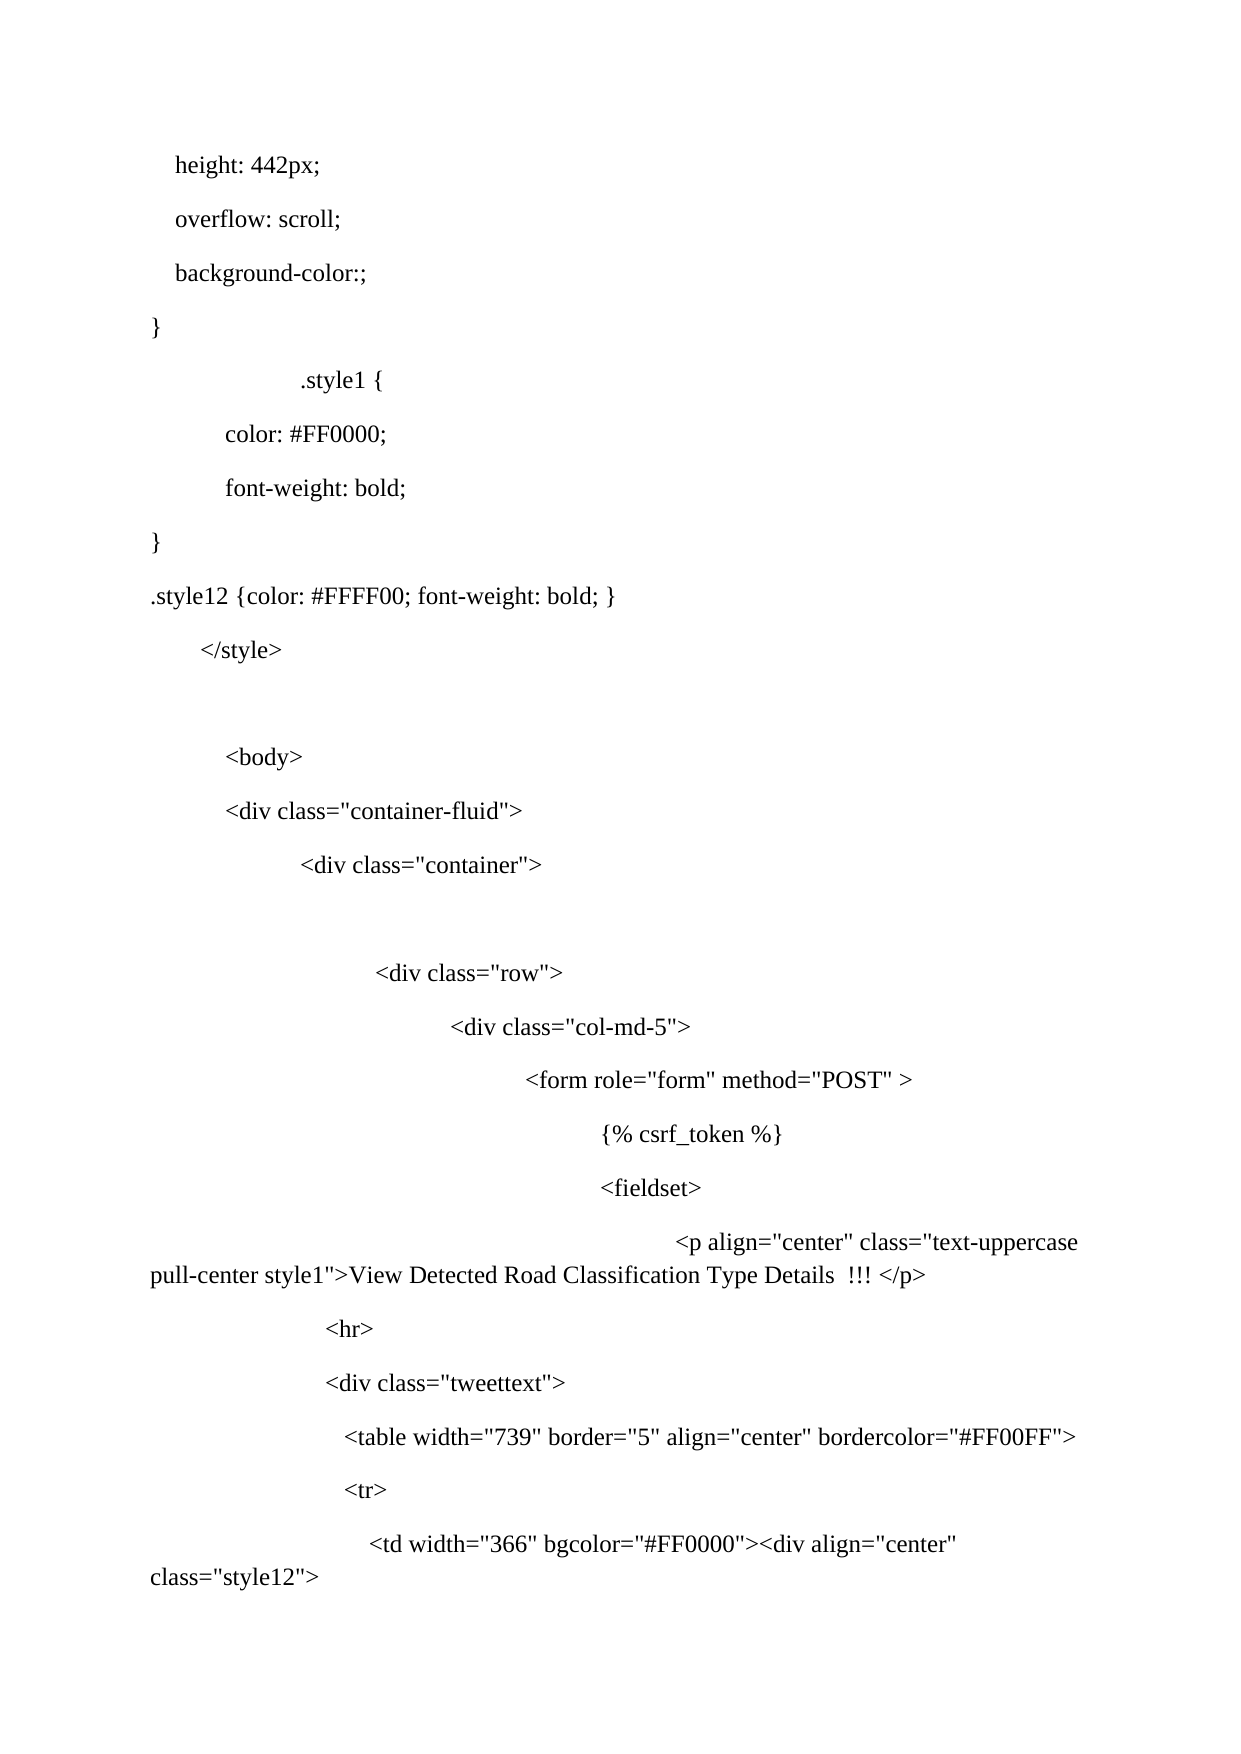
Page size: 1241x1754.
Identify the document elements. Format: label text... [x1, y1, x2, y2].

text <table width="739" border="5" align="center" bordercolor="#FF00FF"> [150, 1422, 1090, 1450]
text .style1 { [150, 365, 1090, 394]
text {% csrf_token %} [150, 1119, 1090, 1148]
text <fieldset> [150, 1173, 1090, 1202]
text <hr> [150, 1314, 1090, 1343]
text <div class="col-md-5"> [150, 1012, 1090, 1040]
text color: #FF0000; [150, 419, 1090, 448]
text <p align="center" class="text-uppercase pull-center style1">View Detected Road Classification Type Details !!! </p> [150, 1227, 1090, 1289]
text <div class="row"> [150, 958, 1090, 987]
text <body> [150, 742, 1090, 771]
text overflow: scroll; [150, 204, 1090, 233]
text <tr> [150, 1476, 1090, 1504]
text <div class="container"> [150, 850, 1090, 879]
text background-color:; [150, 258, 1090, 286]
text </style> [150, 635, 1090, 663]
text <div class="container-fluid"> [150, 796, 1090, 825]
text <div class="tweettext"> [150, 1368, 1090, 1397]
text } [150, 527, 1090, 556]
text <form role="form" method="POST" > [150, 1066, 1090, 1094]
text font-weight: bold; [150, 473, 1090, 502]
text } [150, 312, 1090, 340]
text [150, 1529, 1090, 1591]
text .style12 {color: #FFFF00; font-weight: bold; } [150, 581, 1090, 609]
text height: 442px; [150, 150, 1090, 179]
